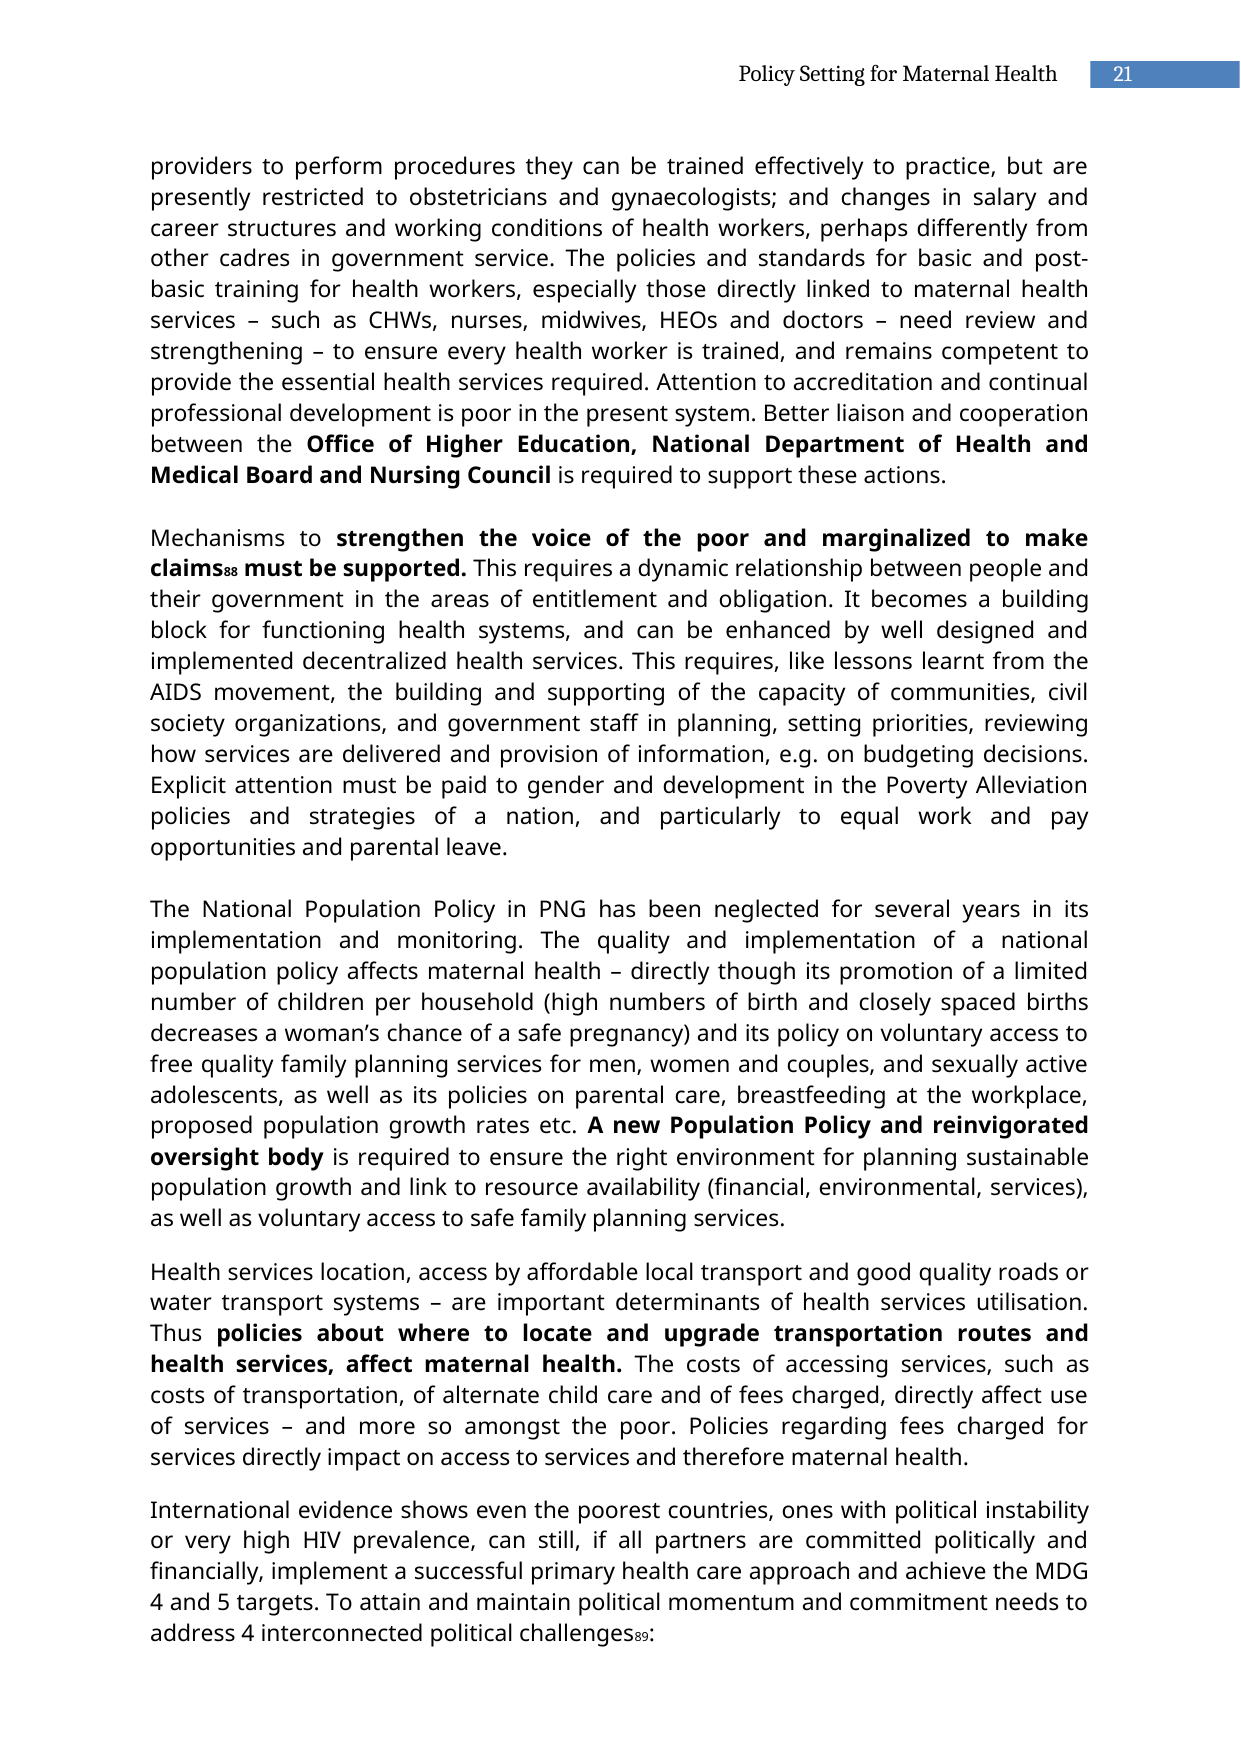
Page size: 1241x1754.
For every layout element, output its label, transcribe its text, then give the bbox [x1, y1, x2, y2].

picture [1090, 61, 1240, 88]
text International evidence shows even the poorest countries, ones with political instability or very high HIV prevalence, can still, if all partners are committed politically and financially, implement a successful primary health care approach and achieve the MDG 4 and 5 targets. To attain and maintain political momentum and commitment needs to address 4 interconnected political challenges89: [150, 1494, 1090, 1648]
text Policy Setting for Maternal Health 21 [150, 61, 1131, 87]
text The National Population Policy in PNG has been neglected for several years in its implementation and monitoring. The quality and implementation of a national population policy affects maternal health – directly though its promotion of a limited number of children per household (high numbers of birth and closely spaced births decreases a woman’s chance of a safe pregnancy) and its policy on voluntary access to free quality family planning services for men, women and couples, and sexually active adolescents, as well as its policies on parental care, breastfeeding at the workplace, proposed population growth rates etc. A new Population Policy and reinvigorated oversight body is required to ensure the right environment for planning sustainable population growth and link to resource availability (financial, environmental, services), as well as voluntary access to safe family planning services. [150, 893, 1090, 1233]
text Health services location, access by affordable local transport and good quality roads or water transport systems – are important determinants of health services utilisation. Thus policies about where to locate and upgrade transportation routes and health services, affect maternal health. The costs of accessing services, such as costs of transportation, of alternate child care and of fees charged, directly affect use of services – and more so amongst the poor. Policies regarding fees charged for services directly impact on access to services and therefore maternal health. [150, 1256, 1090, 1472]
text providers to perform procedures they can be trained effectively to practice, but are presently restricted to obstetricians and gynaecologists; and changes in salary and career structures and working conditions of health workers, perhaps differently from other cadres in government service. The policies and standards for basic and post-basic training for health workers, especially those directly linked to maternal health services – such as CHWs, nurses, midwives, HEOs and doctors – need review and strengthening – to ensure every health worker is trained, and remains competent to provide the essential health services required. Attention to accreditation and continual professional development is poor in the present system. Better liaison and cooperation between the Office of Higher Education, National Department of Health and Medical Board and Nursing Council is required to support these actions. [150, 150, 1090, 490]
text Mechanisms to strengthen the voice of the poor and marginalized to make claims88 must be supported. This requires a dynamic relationship between people and their government in the areas of entitlement and obligation. It becomes a building block for functioning health systems, and can be enhanced by well designed and implemented decentralized health services. This requires, like lessons learnt from the AIDS movement, the building and supporting of the capacity of communities, civil society organizations, and government staff in planning, setting priorities, reviewing how services are delivered and provision of information, e.g. on budgeting decisions. Explicit attention must be paid to gender and development in the Poverty Alleviation policies and strategies of a nation, and particularly to equal work and pay opportunities and parental leave. [150, 522, 1090, 862]
